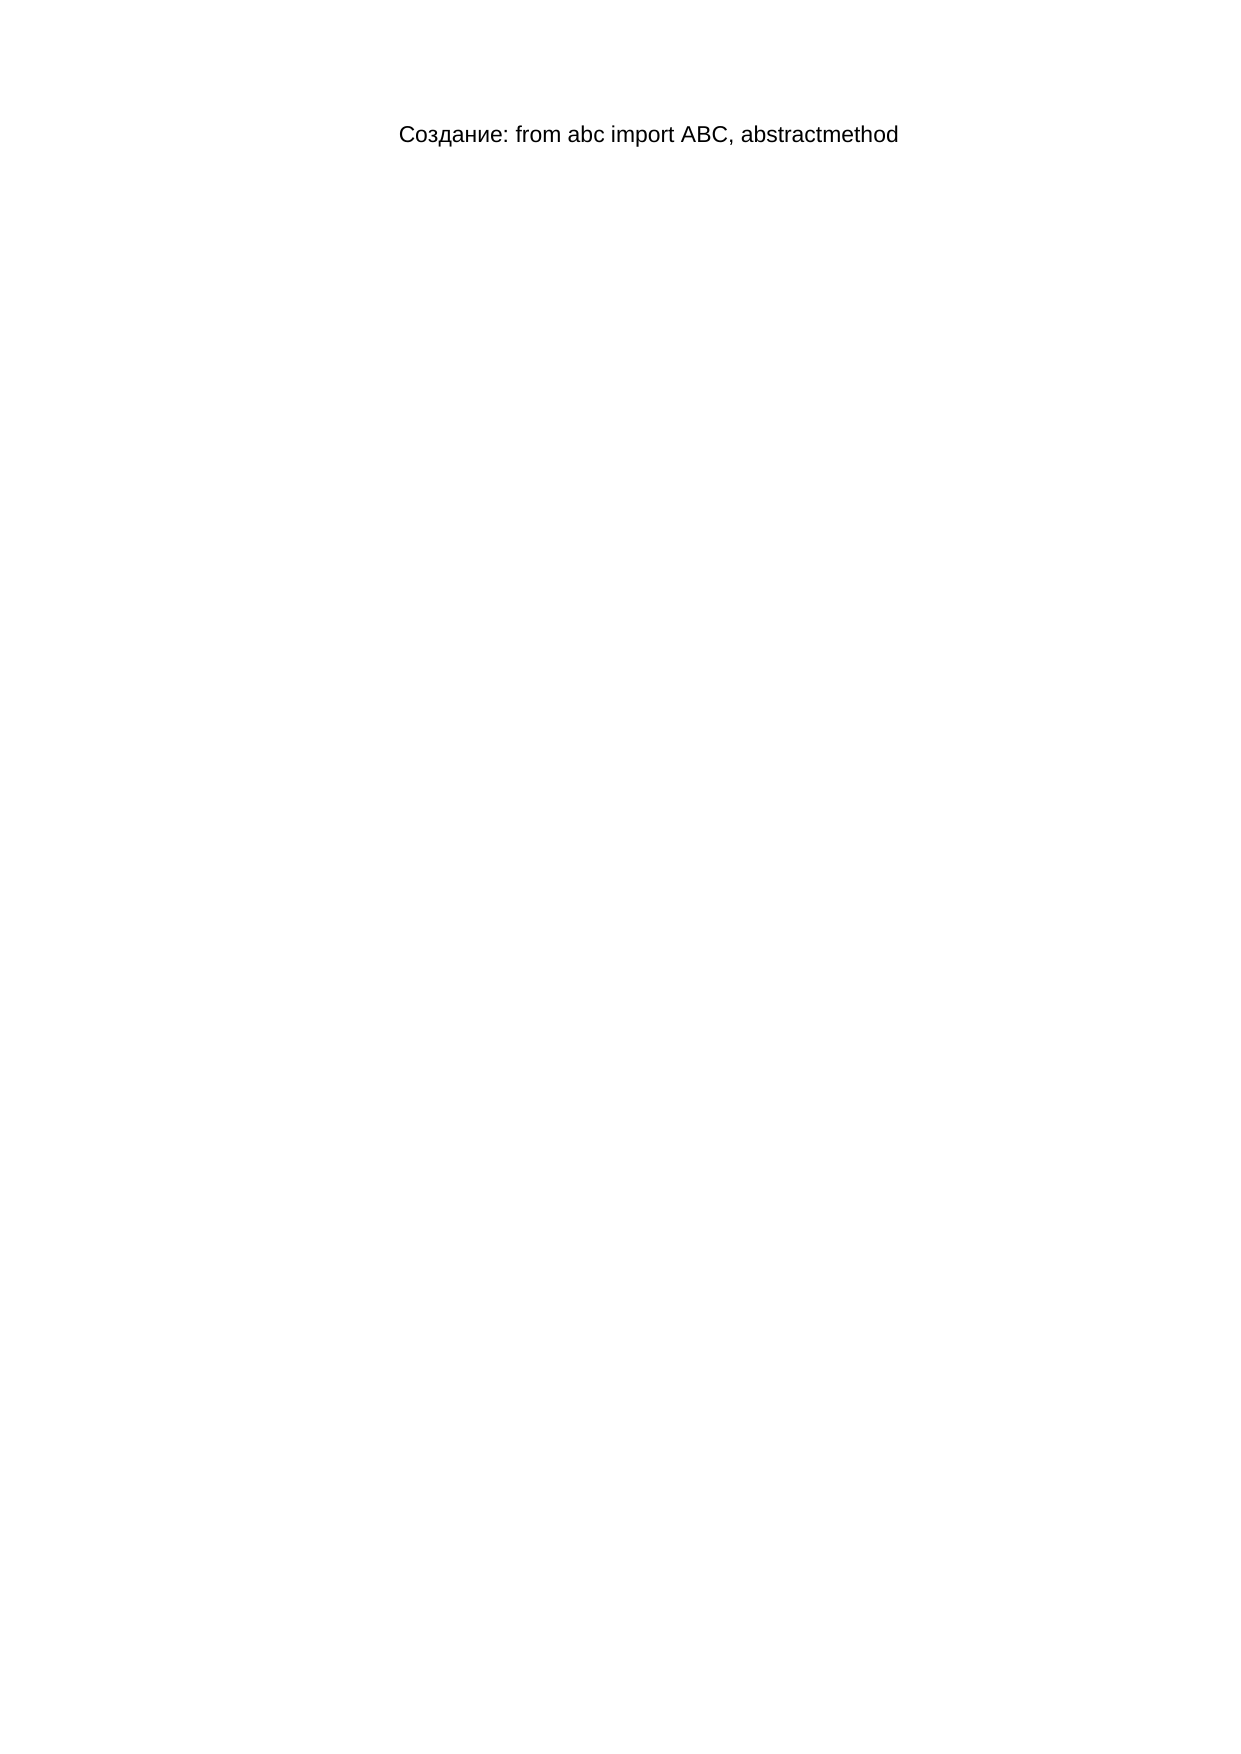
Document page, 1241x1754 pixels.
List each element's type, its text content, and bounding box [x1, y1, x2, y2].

text Создание: from abc import ABC, abstractmethod [177, 118, 1152, 148]
